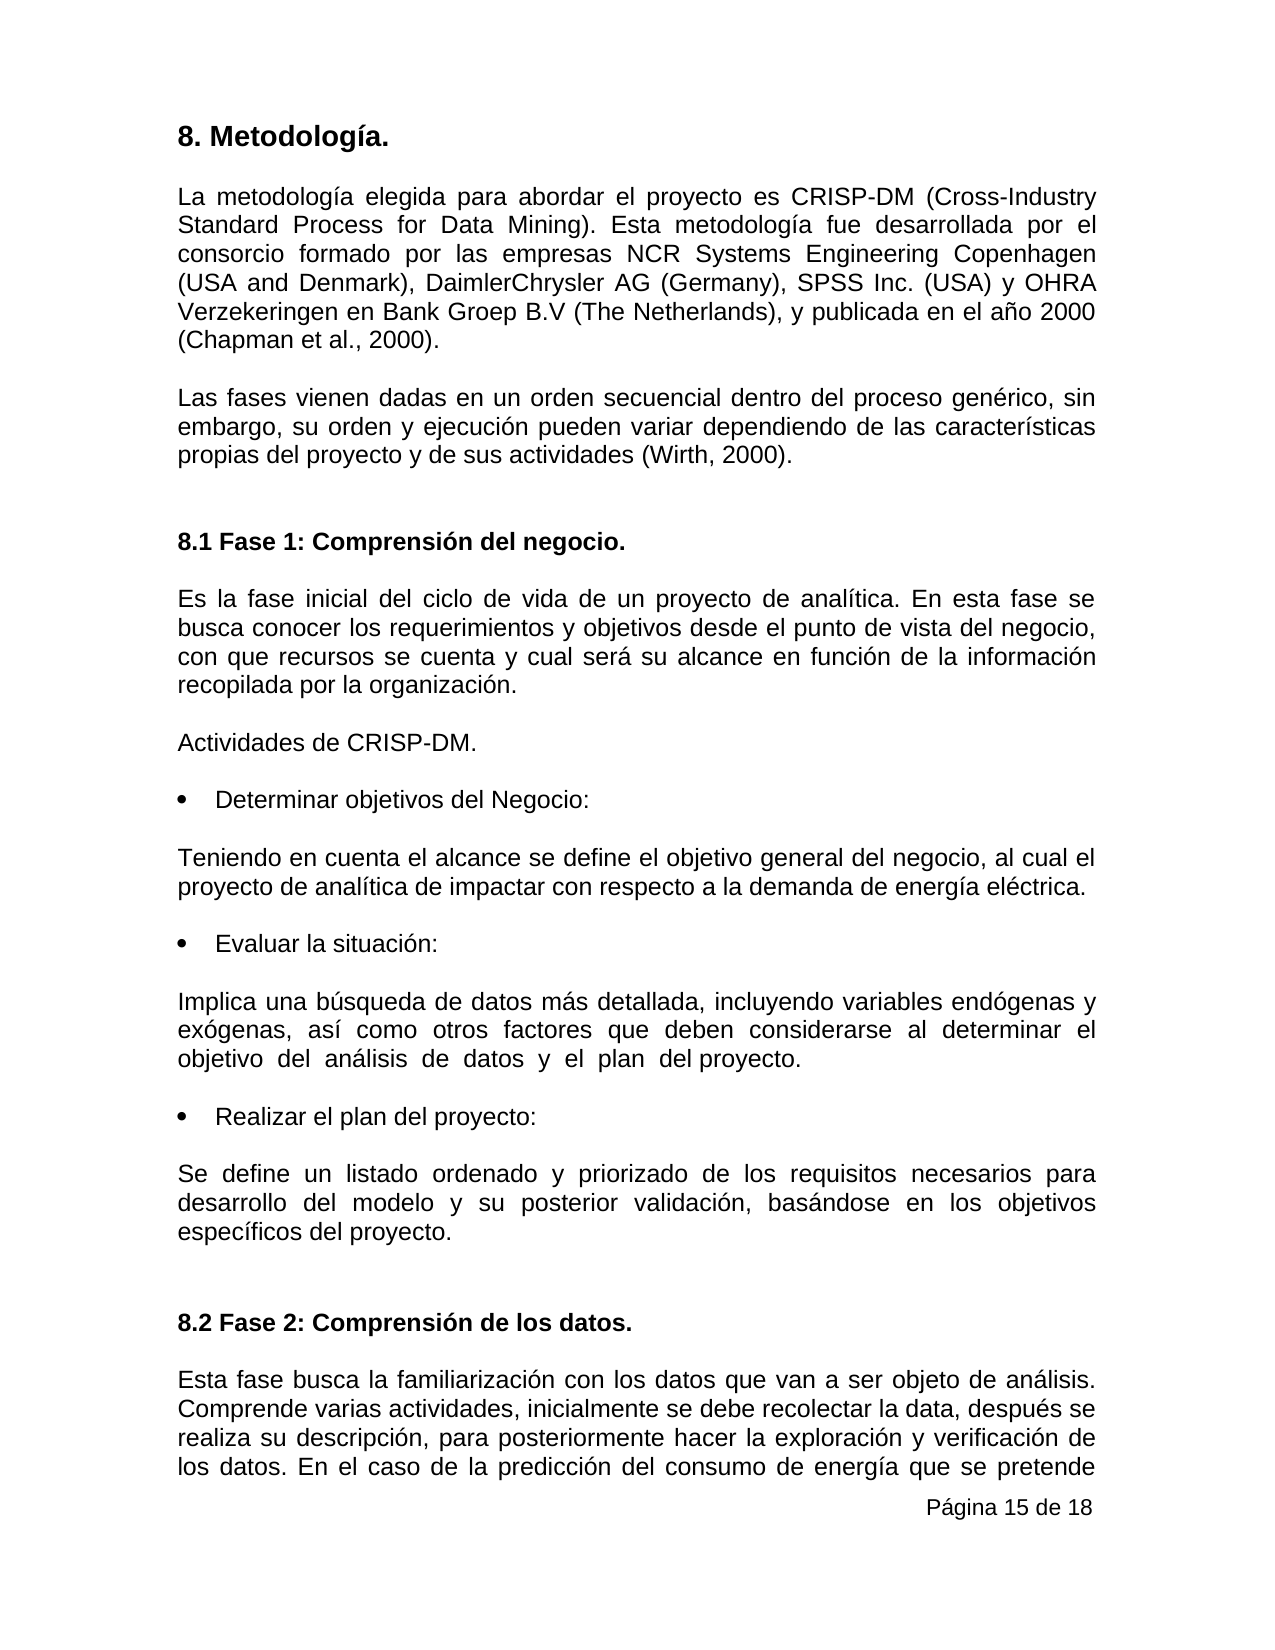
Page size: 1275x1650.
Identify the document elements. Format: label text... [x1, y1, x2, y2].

text 8. Metodología. [177, 119, 1098, 153]
text Las fases vienen dadas en un orden secuencial dentro del proceso genérico, sin embargo, su orden y ejecución pueden variar dependiendo de las características propias del proyecto y de sus actividades (Wirth, 2000). [177, 383, 1098, 469]
text La metodología elegida para abordar el proyecto es CRISP-DM (Cross-Industry Standard Process for Data Mining). Esta metodología fue desarrollada por el consorcio formado por las empresas NCR Systems Engineering Copenhagen (USA and Denmark), DaimlerChrysler AG (Germany), SPSS Inc. (USA) y OHRA Verzekeringen en Bank Groep B.V (The Netherlands), y publicada en el año 2000 (Chapman et al., 2000). [177, 182, 1098, 354]
text Se define un listado ordenado y priorizado de los requisitos necesarios para desarrollo del modelo y su posterior validación, basándose en los objetivos específicos del proyecto. [177, 1159, 1098, 1246]
text 8.2 Fase 2: Comprensión de los datos. [177, 1308, 1098, 1337]
text 8.1 Fase 1: Comprensión del negocio. [177, 527, 1098, 555]
text Es la fase inicial del ciclo de vida de un proyecto de analítica. En esta fase se busca conocer los requerimientos y objetivos desde el punto de vista del negocio, con que recursos se cuenta y cual será su alcance en función de la información recopilada por la organización. [177, 584, 1098, 699]
text Teniendo en cuenta el alcance se define el objetivo general del negocio, al cual el proyecto de analítica de impactar con respecto a la demanda de energía eléctrica. [177, 843, 1098, 900]
list Realizar el plan del proyecto: [177, 1102, 1098, 1131]
list Evaluar la situación: [177, 929, 1098, 958]
text Actividades de CRISP-DM. [177, 728, 1098, 757]
list Determinar objetivos del Negocio: [177, 785, 1098, 814]
text Implica una búsqueda de datos más detallada, incluyendo variables endógenas y exógenas, así como otros factores que deben considerarse al determinar el objetivo del análisis de datos y el plan del proyecto. [177, 987, 1098, 1073]
